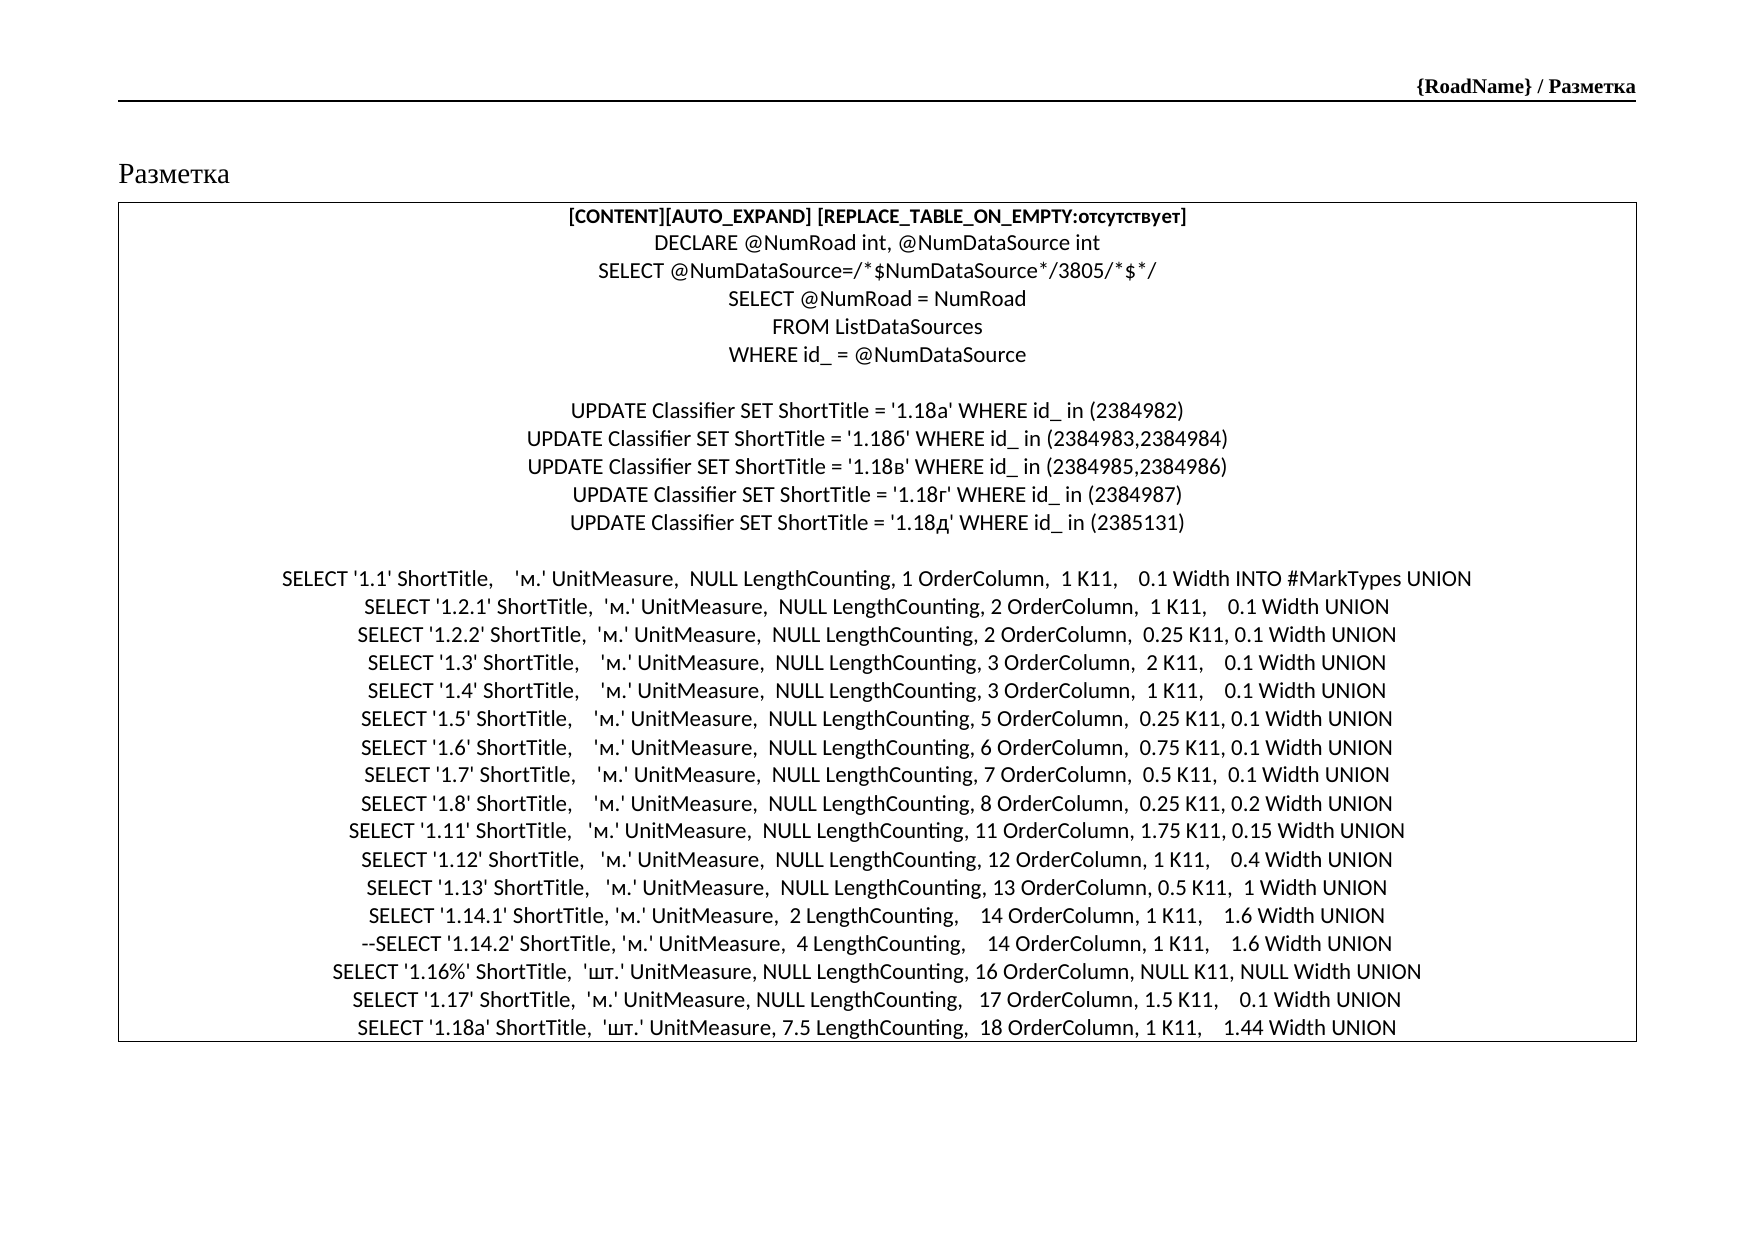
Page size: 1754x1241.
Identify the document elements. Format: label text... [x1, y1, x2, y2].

subtitle Разметка [118, 156, 1636, 189]
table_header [119, 203, 1636, 1041]
